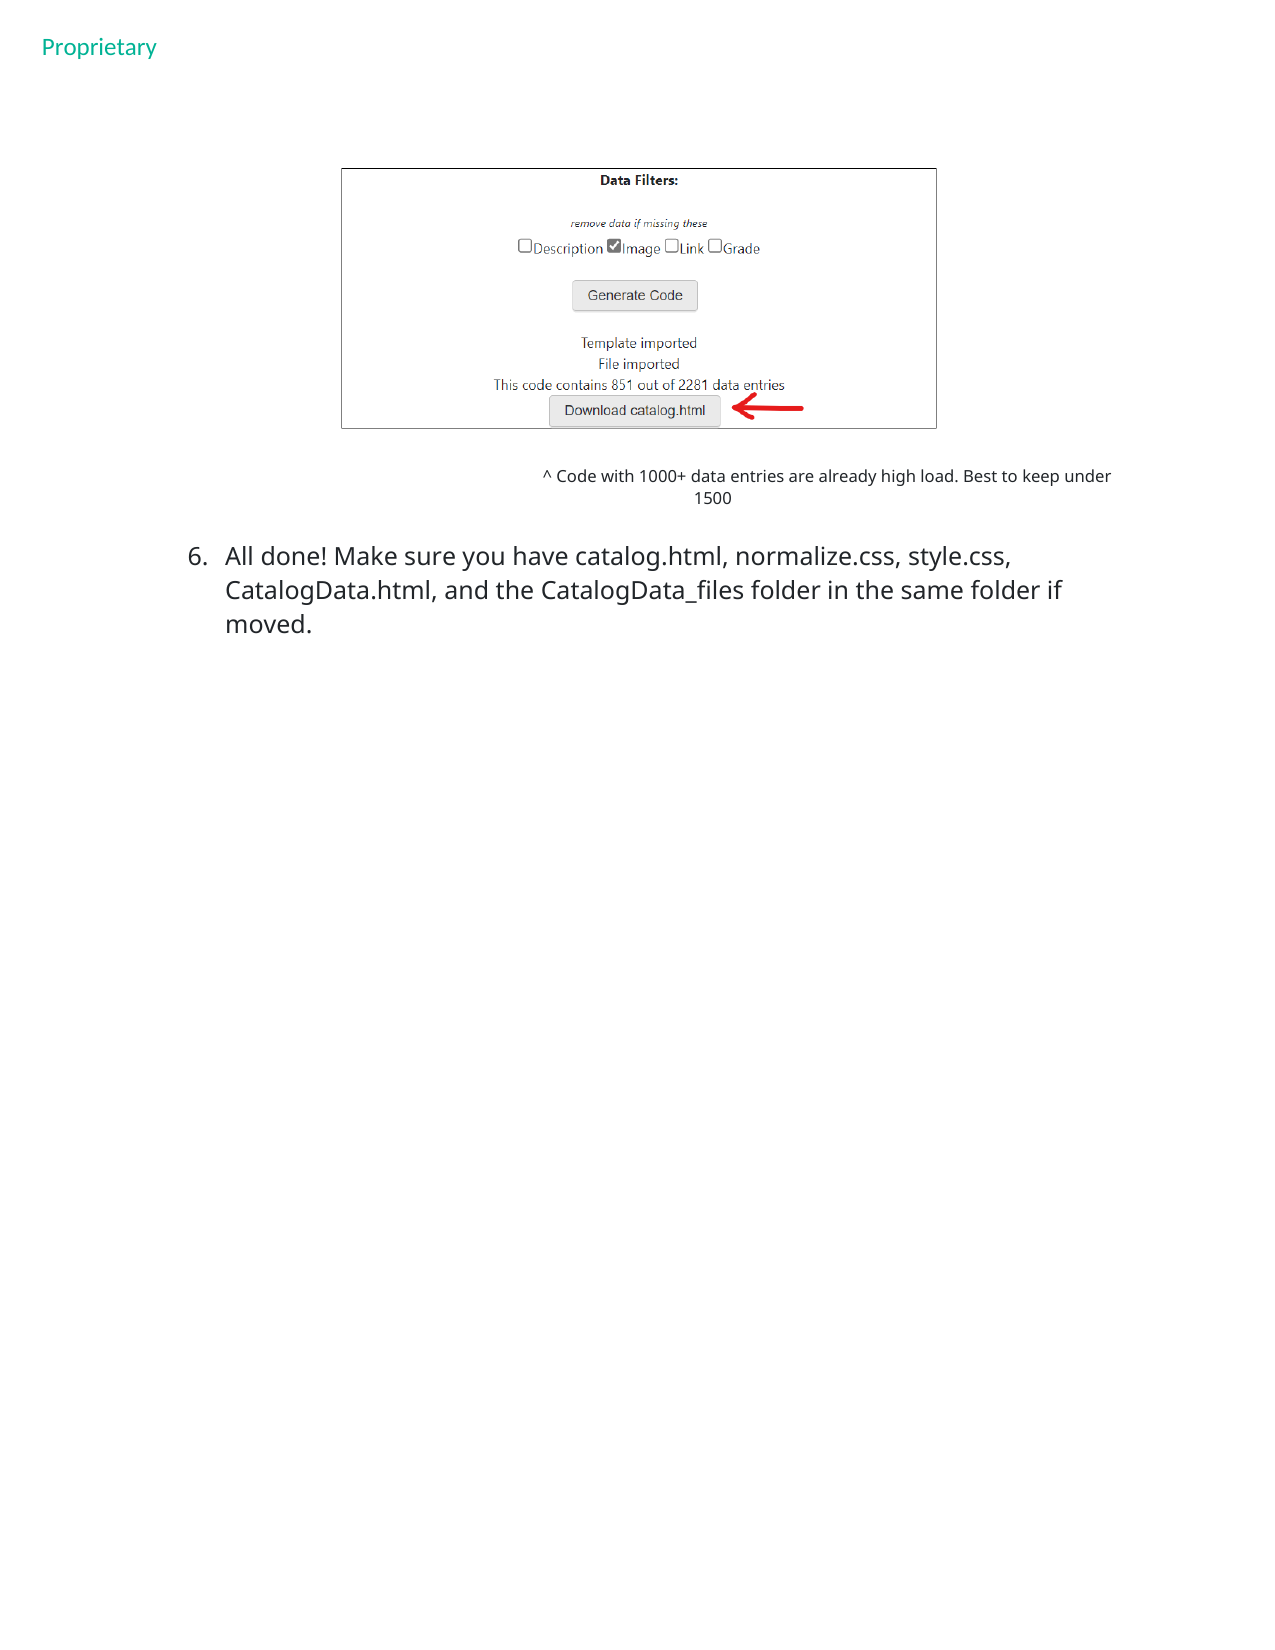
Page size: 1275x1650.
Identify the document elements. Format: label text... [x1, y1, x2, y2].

list All done! Make sure you have catalog.html, normalize.css, style.css, CatalogData.html, and the CatalogData_files folder in the same folder if moved. [187, 539, 1125, 641]
picture [328, 150, 947, 435]
text ^ Code with 1000+ data entries are already high load. Best to keep under 1500 [300, 464, 1125, 510]
